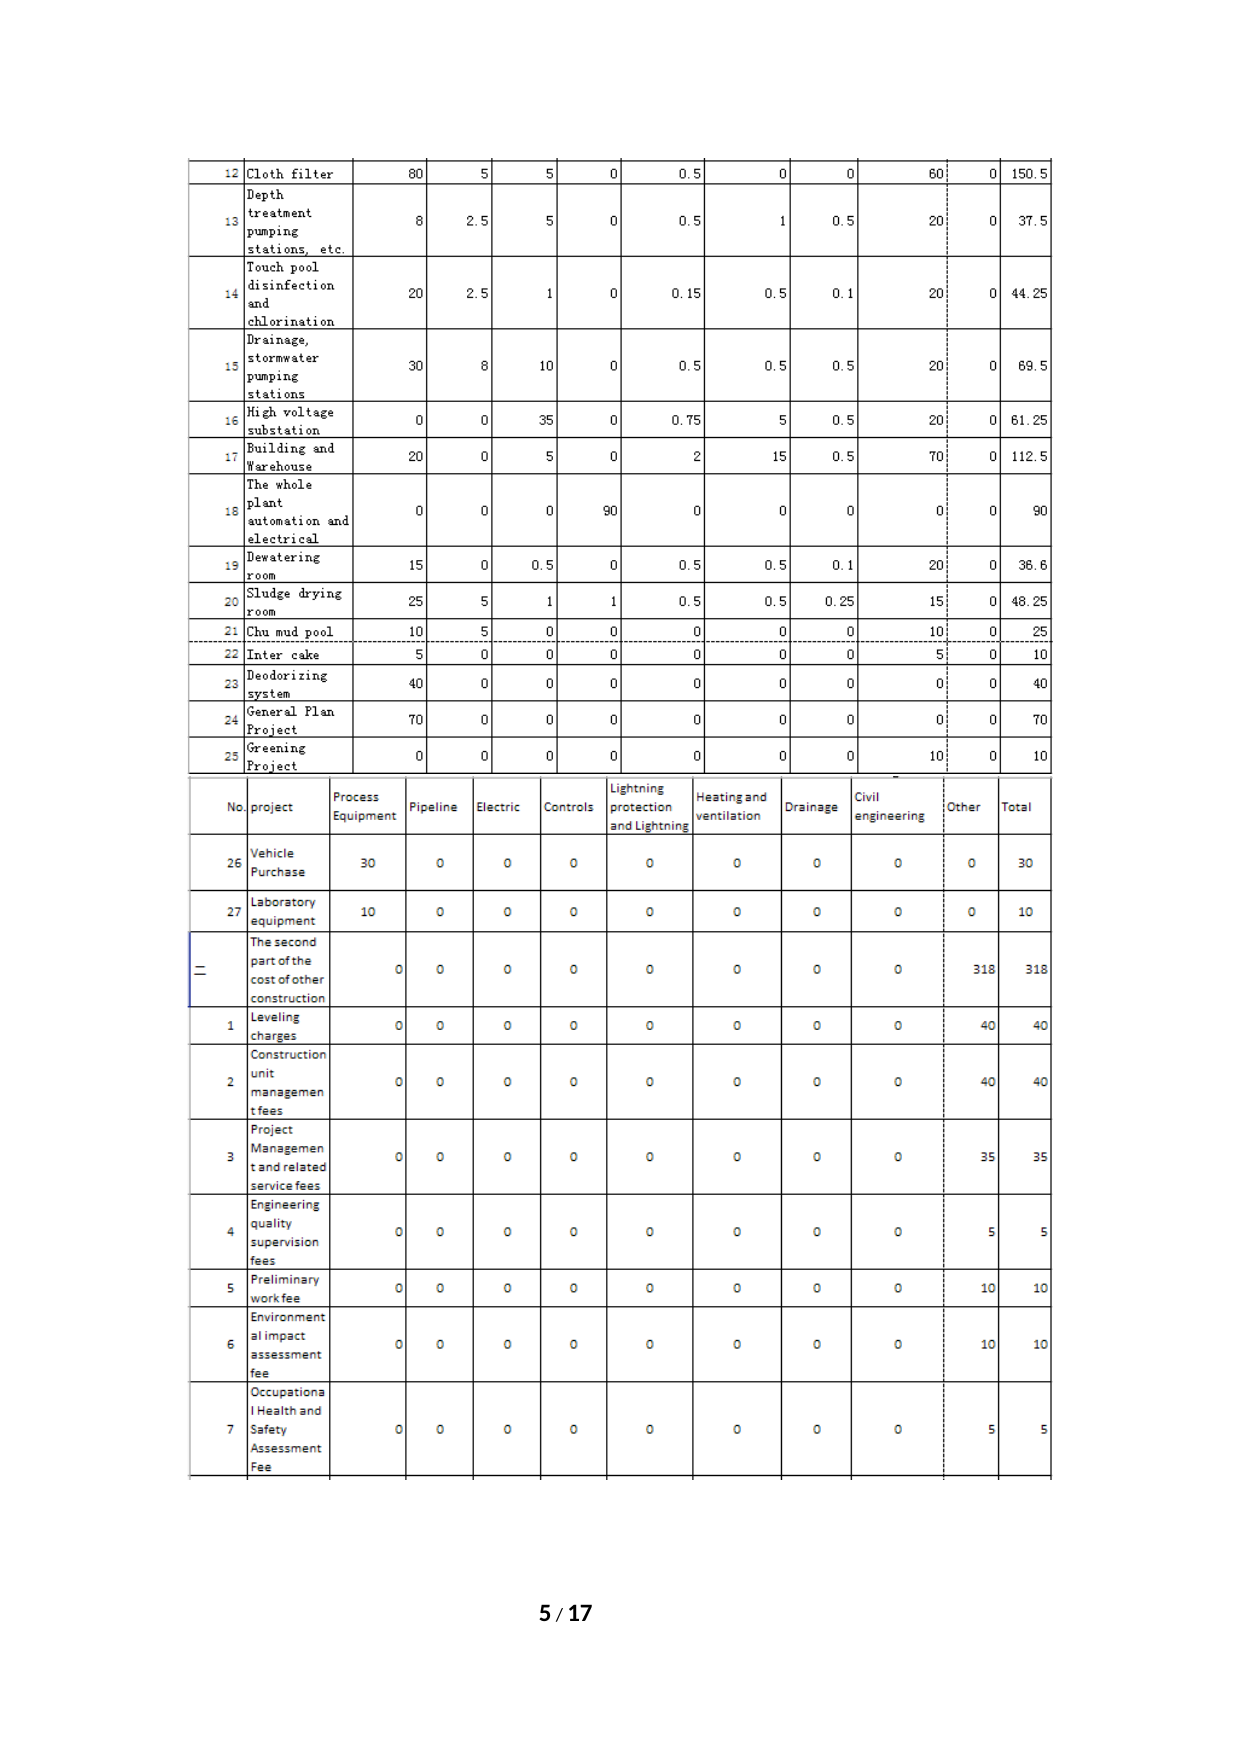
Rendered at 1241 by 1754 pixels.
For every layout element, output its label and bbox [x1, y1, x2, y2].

picture [187, 776, 1053, 1480]
picture [187, 158, 1053, 774]
